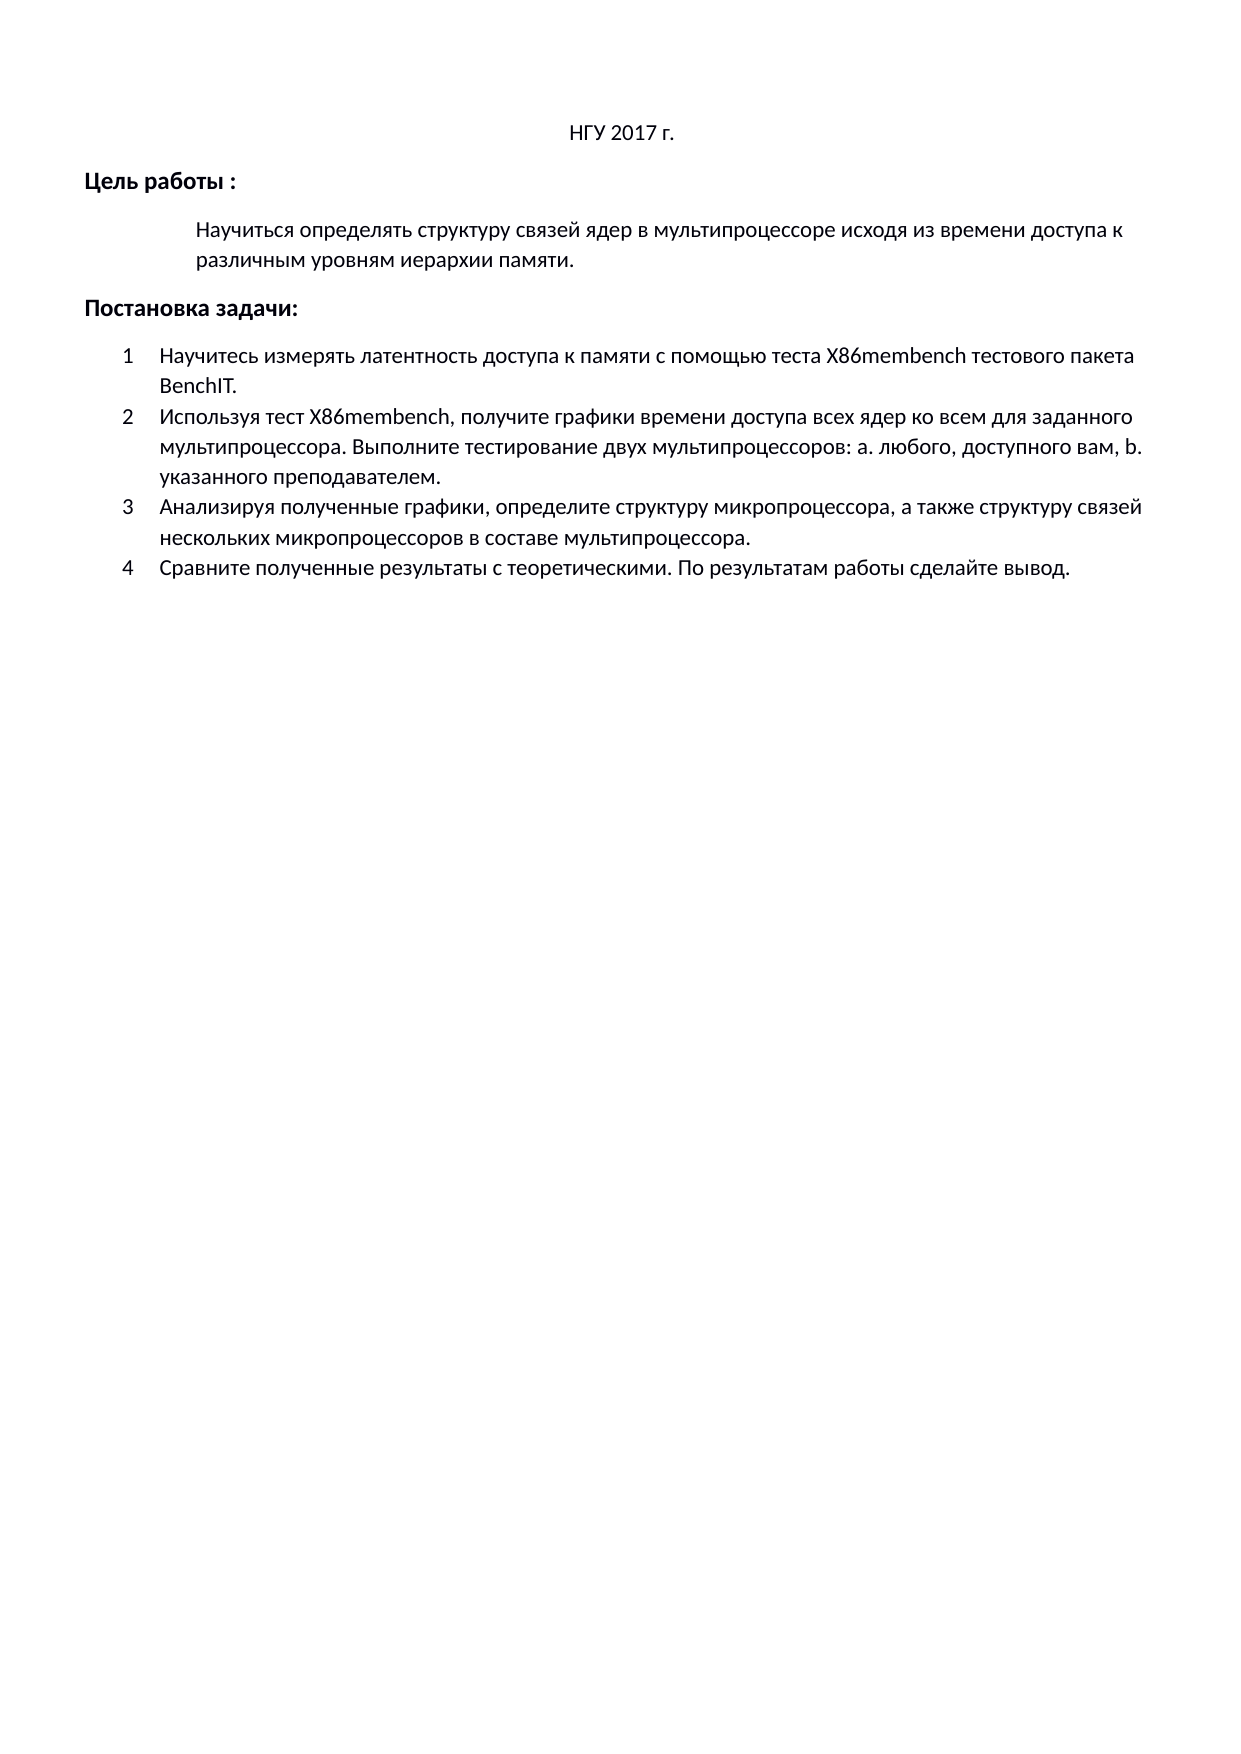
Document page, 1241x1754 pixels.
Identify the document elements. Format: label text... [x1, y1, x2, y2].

list Анализируя полученные графики, определите структуру микропроцессора, а также структуру связей нескольких микропроцессоров в составе мультипроцессора. [122, 492, 1159, 551]
text Постановка задачи: [84, 292, 1159, 322]
list Используя тест X86membench, получите графики времени доступа всех ядер ко всем для заданного мультипроцессора. Выполните тестирование двух мультипроцессоров: a. любого, доступного вам, b. указанного преподавателем. [122, 402, 1159, 490]
list Научиться определять структуру связей ядер в мультипроцессоре исходя из времени доступа к различным уровням иерархии памяти. [196, 215, 1159, 273]
list Научитесь измерять латентность доступа к памяти с помощью теста X86membench тестового пакета BenchIT. [122, 341, 1159, 399]
list Сравните полученные результаты с теоретическими. По результатам работы сделайте вывод. [122, 553, 1159, 581]
text Цель работы : [84, 165, 1159, 196]
text НГУ 2017 г. [84, 118, 1159, 146]
